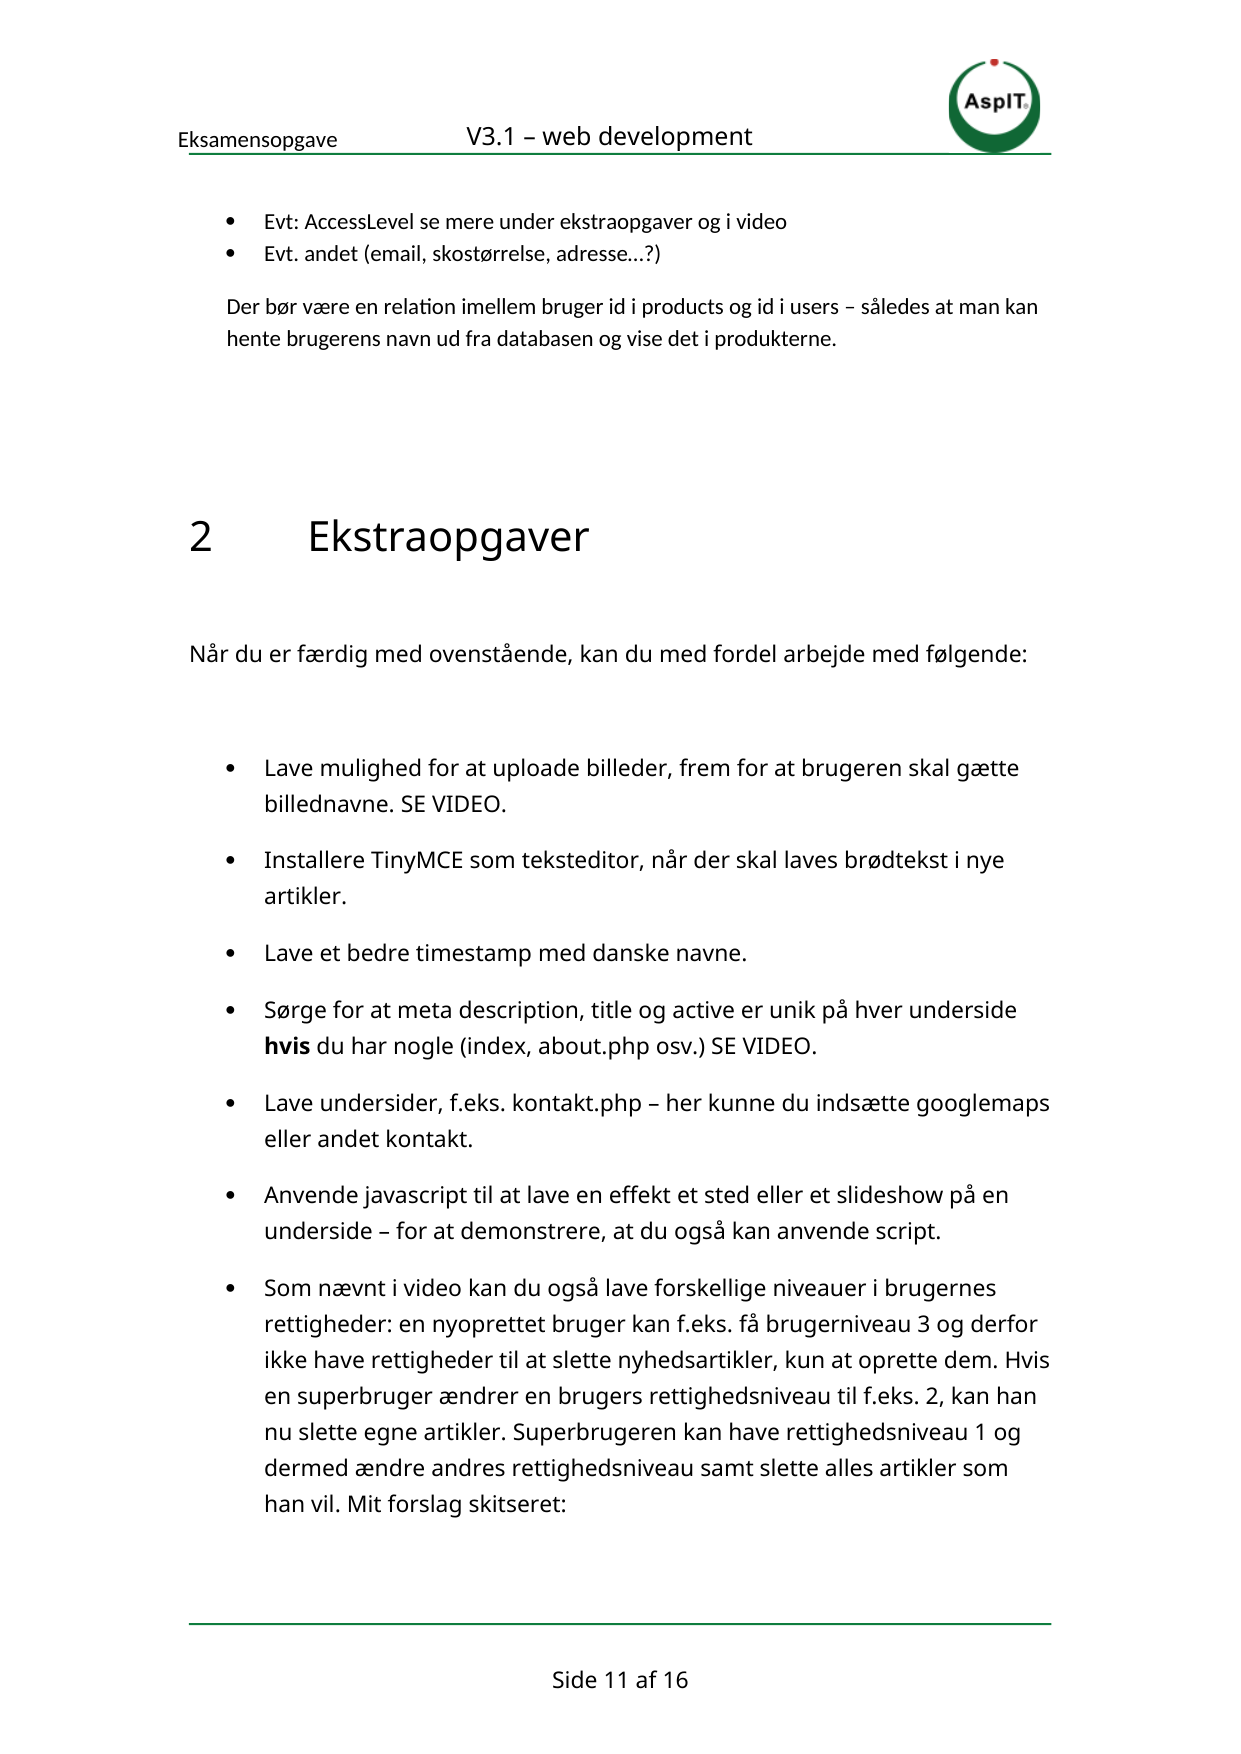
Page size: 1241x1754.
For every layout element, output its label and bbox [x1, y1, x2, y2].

picture [948, 59, 1040, 153]
